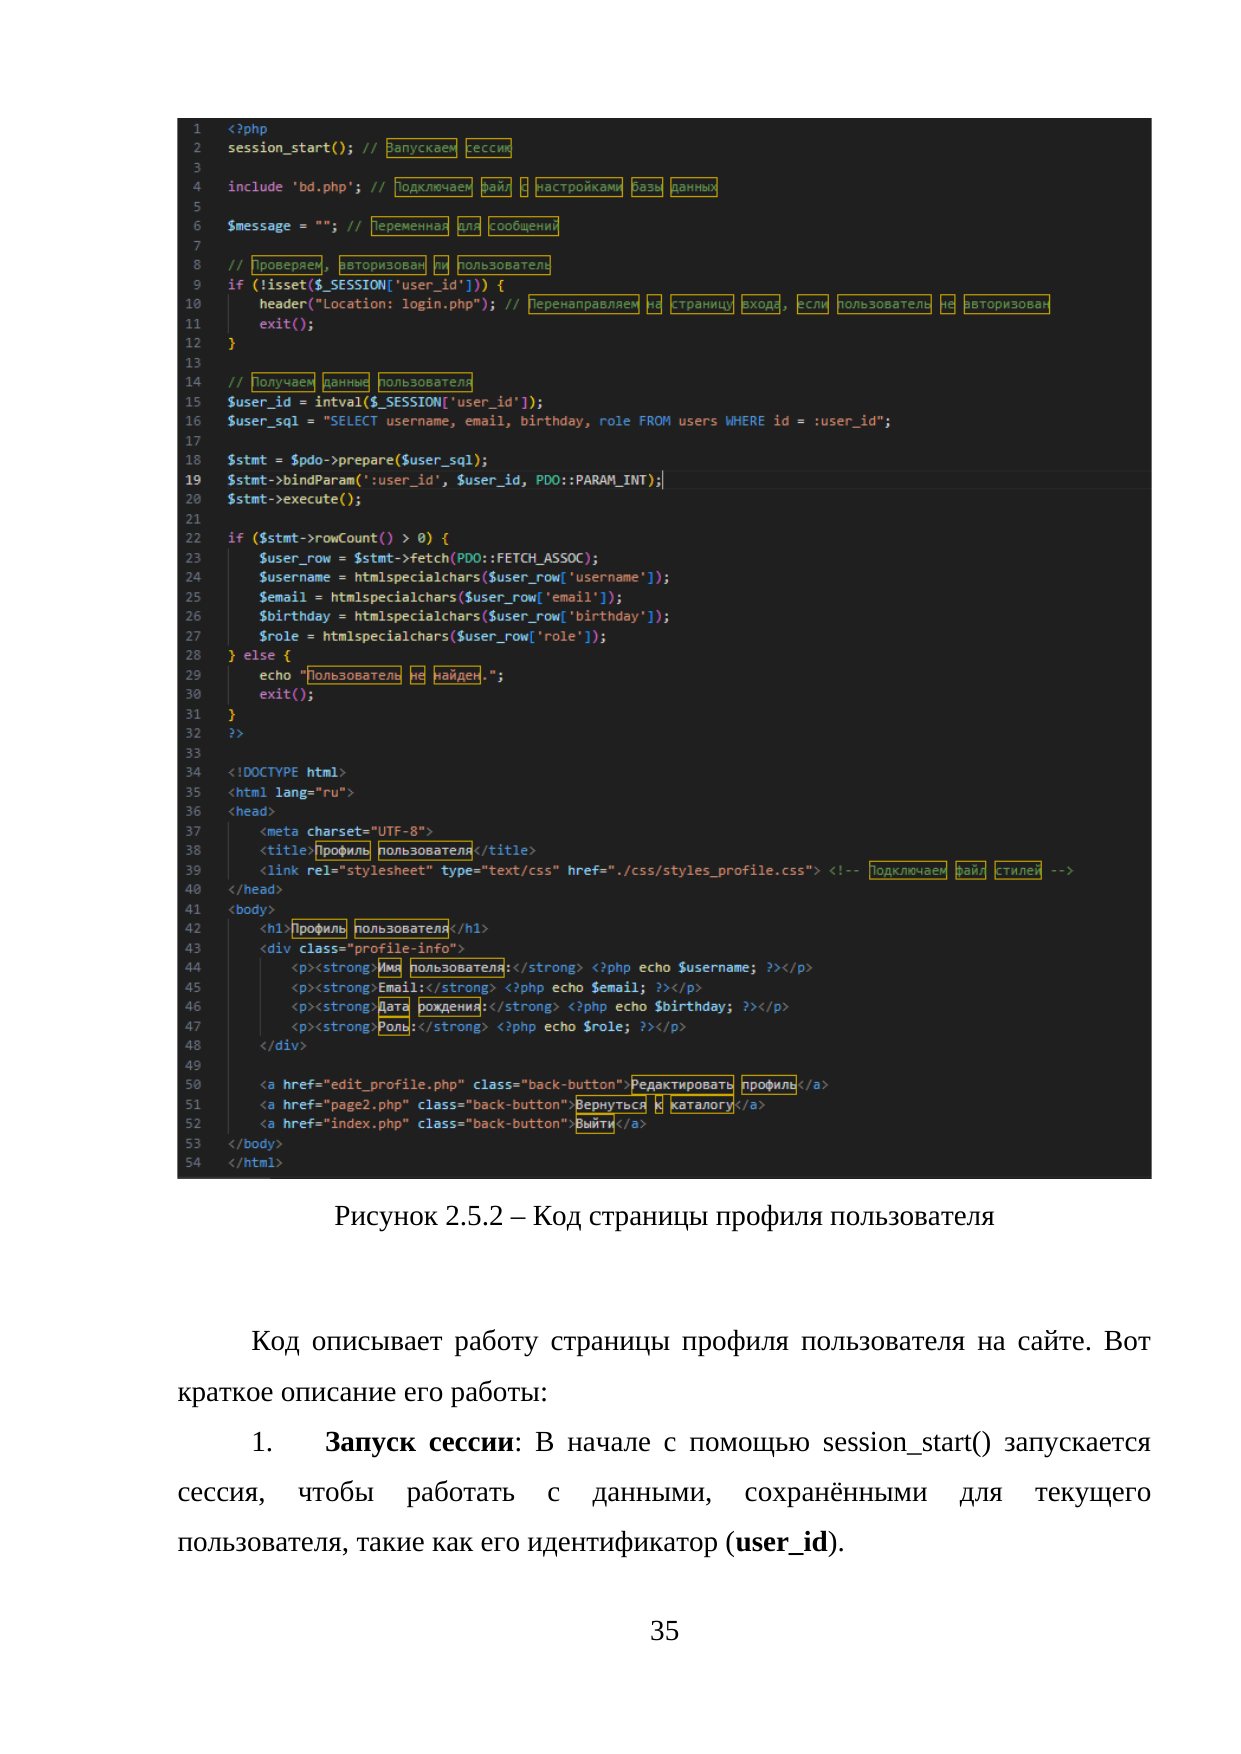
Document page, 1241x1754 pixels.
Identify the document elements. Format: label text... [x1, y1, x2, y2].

list Запуск сессии: В начале с помощью session_start() запускается сессия, чтобы работать с данными, сохранёнными для текущего пользователя, такие как его идентификатор (user_id). [177, 1424, 1152, 1558]
text Код описывает работу страницы профиля пользователя на сайте. Вот краткое описание его работы: [177, 1323, 1152, 1407]
picture [177, 118, 1152, 1179]
text Рисунок 2.5.2 – Код страницы профиля пользователя [177, 1198, 1152, 1232]
